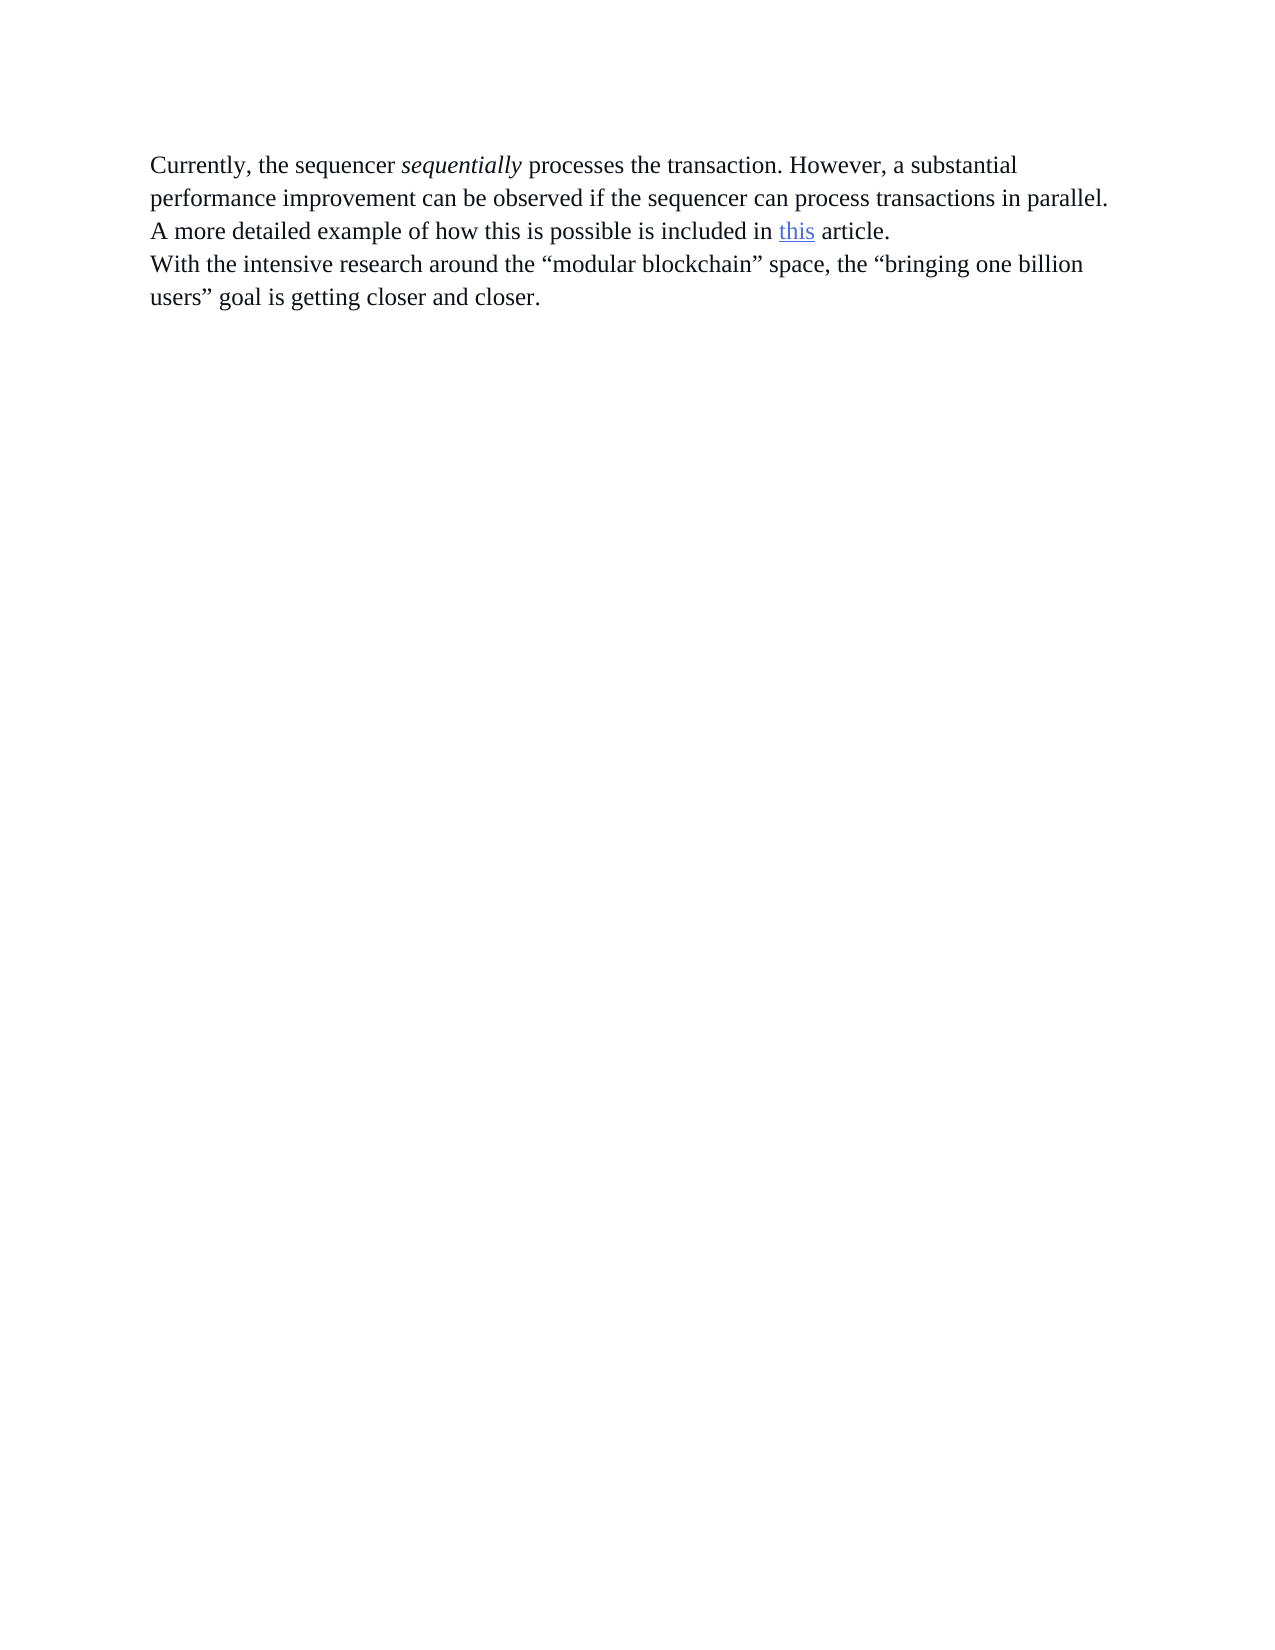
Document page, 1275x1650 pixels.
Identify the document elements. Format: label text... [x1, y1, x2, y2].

text With the intensive research around the “modular blockchain” space, the “bringing one billion users” goal is getting closer and closer. [150, 249, 1125, 311]
text Currently, the sequencer sequentially processes the transaction. However, a substantial performance improvement can be observed if the sequencer can process transactions in parallel. A more detailed example of how this is possible is included in this article. [150, 150, 1125, 245]
